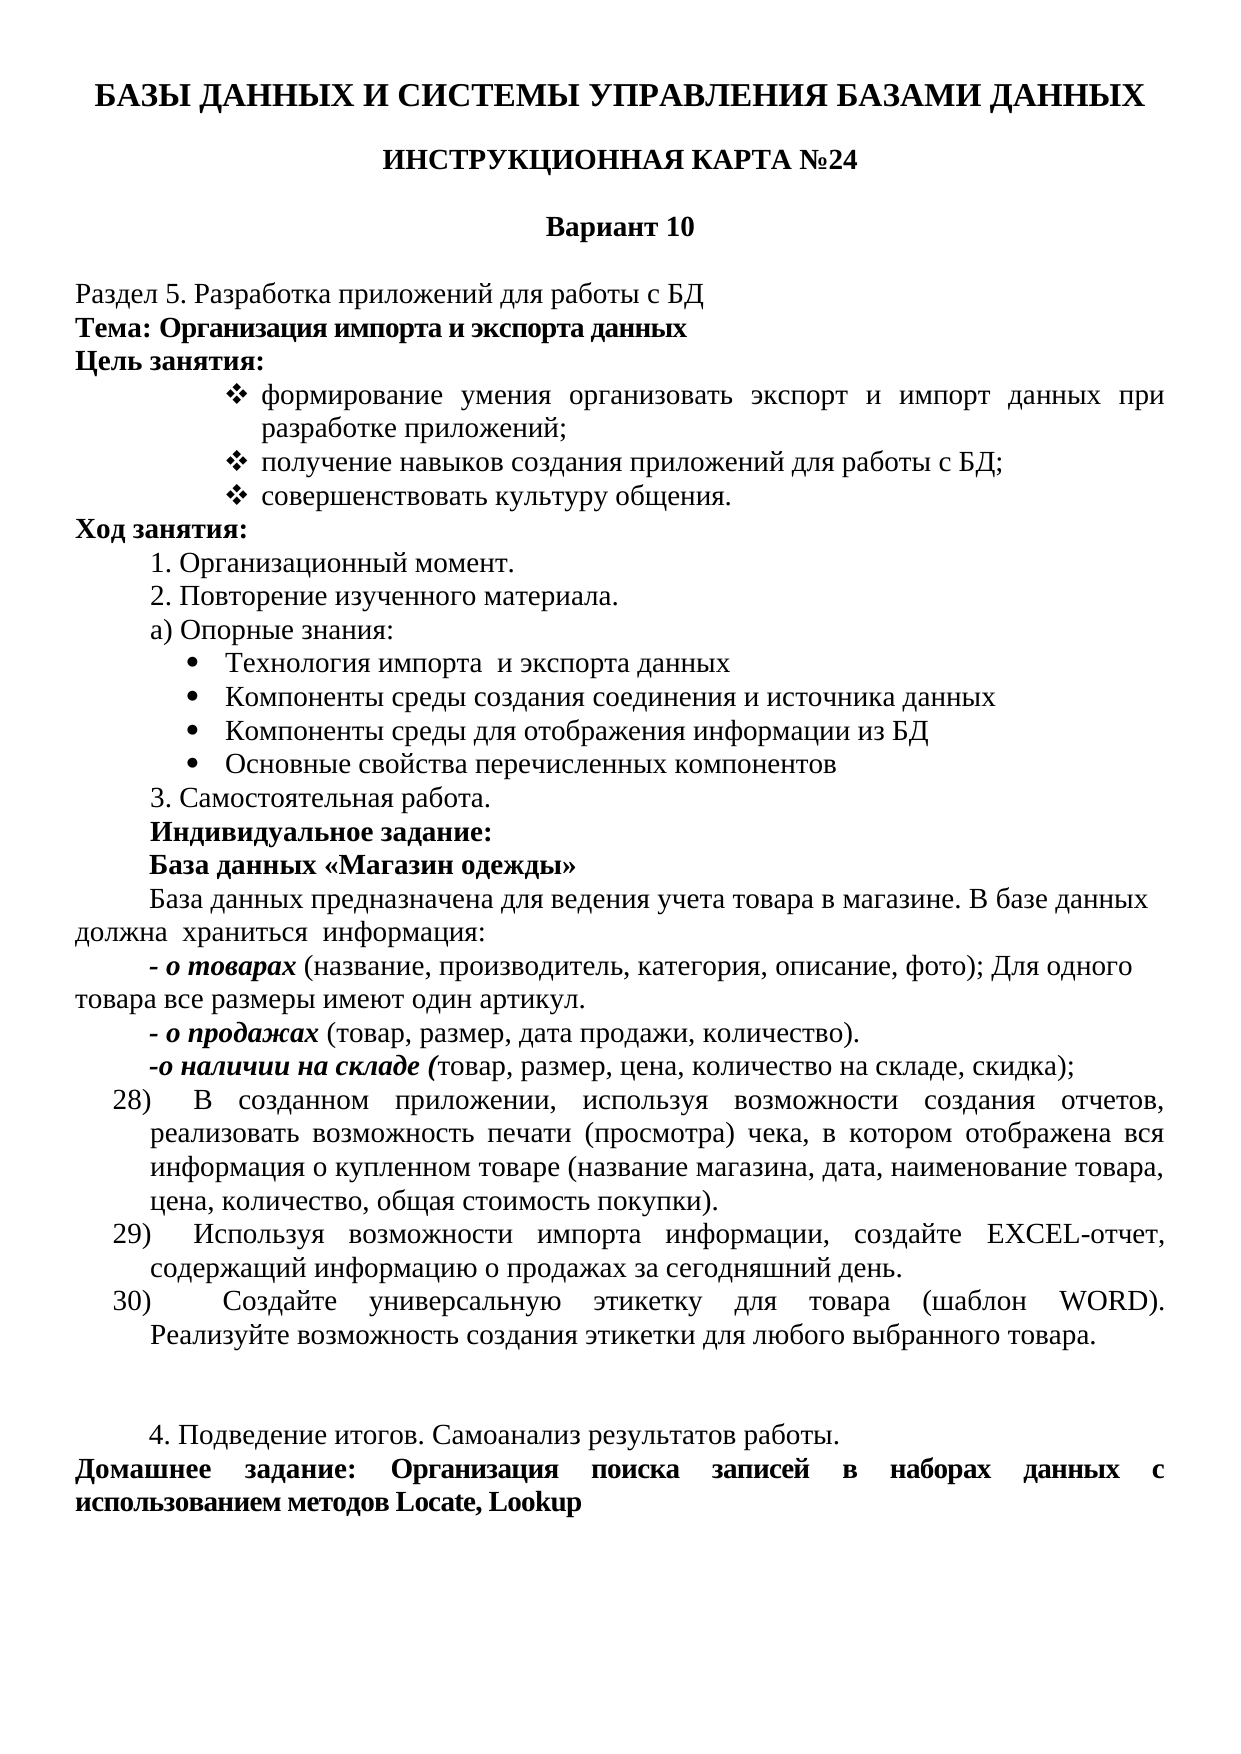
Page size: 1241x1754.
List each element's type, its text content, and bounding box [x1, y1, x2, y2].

text База данных «Магазин одежды» [75, 847, 1165, 881]
list Индивидуальное задание: [150, 814, 1165, 847]
text 1. Организационный момент. [150, 545, 1165, 578]
list Создайте универсальную этикетку для товара (шаблон WORD). Реализуйте возможность создания этикетки для любого выбранного товара. [112, 1283, 1165, 1350]
list совершенствовать культуру общения. [223, 478, 1165, 511]
list В созданном приложении, используя возможности создания отчетов, реализовать возможность печати (просмотра) чека, в котором отображена вся информация о купленном товаре (название магазина, дата, наименование товара, цена, количество, общая стоимость покупки). [112, 1082, 1165, 1216]
text Домашнее задание: Организация поиска записей в наборах данных с использованием методов Locate, Lookup [75, 1451, 1165, 1518]
text Раздел 5. Разработка приложений для работы с БД [75, 276, 1165, 310]
list 4. Подведение итогов. Самоанализ результатов работы. [149, 1417, 1165, 1451]
subtitle ИНСТРУКЦИОННАЯ КАРТА №24 [75, 142, 1165, 176]
list Технология импорта и экспорта данных [187, 646, 1165, 679]
text - о продажах (товар, размер, дата продажи, количество). [75, 1015, 1165, 1048]
text -о наличии на складе (товар, размер, цена, количество на складе, скидка); [75, 1048, 1165, 1082]
list 3. Самостоятельная работа. [150, 780, 1165, 814]
text - о товарах (название, производитель, категория, описание, фото); Для одного товара все размеры имеют один артикул. [75, 948, 1165, 1015]
list формирование умения организовать экспорт и импорт данных при разработке приложений; [223, 377, 1165, 444]
text Вариант 10 [75, 209, 1165, 243]
list 2. Повторение изученного материала. [150, 578, 1165, 612]
text Ход занятия: [75, 511, 1165, 545]
text Тема: Организация импорта и экспорта данных [75, 310, 1165, 343]
text База данных предназначена для ведения учета товара в магазине. В базе данных должна храниться информация: [75, 881, 1165, 948]
list Компоненты среды для отображения информации из БД [187, 713, 1165, 746]
list Используя возможности импорта информации, создайте EXCEL-отчет, содержащий информацию о продажах за сегодняшний день. [112, 1216, 1165, 1283]
list a) Опорные знания: [150, 612, 1165, 646]
list Компоненты среды создания соединения и источника данных [187, 679, 1165, 713]
list Основные свойства перечисленных компонентов [187, 746, 1165, 780]
text Цель занятия: [75, 343, 1165, 377]
subtitle БАЗЫ ДАННЫХ И СИСТЕМЫ УПРАВЛЕНИЯ БАЗАМИ ДАННЫХ [75, 75, 1165, 113]
list получение навыков создания приложений для работы с БД; [223, 444, 1165, 478]
